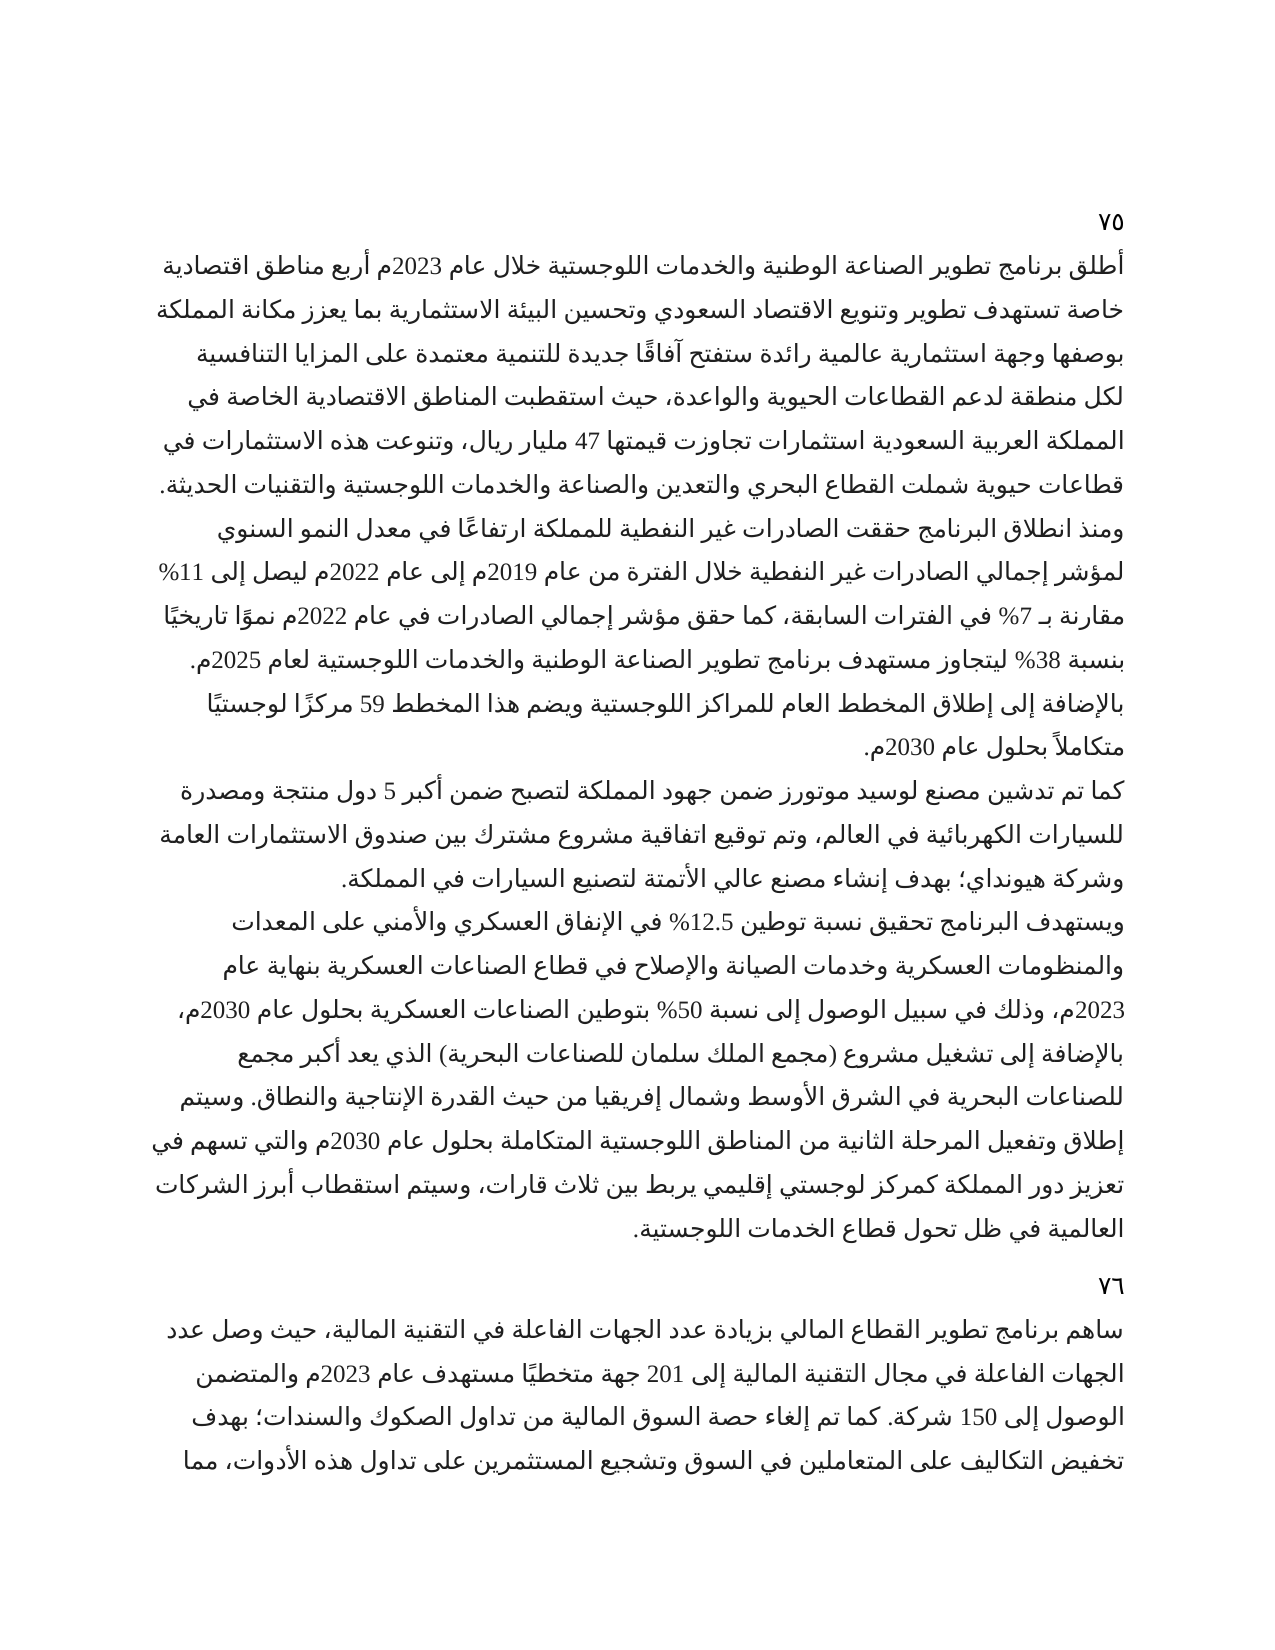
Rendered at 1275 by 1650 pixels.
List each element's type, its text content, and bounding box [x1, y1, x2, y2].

text كما تم تدشين مصنع لوسيد موتورز ضمن جهود المملكة لتصبح ضمن أكبر 5 دول منتجة ومصدرة للسيارات الكهربائية في العالم، وتم توقيع اتفاقية مشروع مشترك بين صندوق الاستثمارات العامة وشركة هيونداي؛ بهدف إنشاء مصنع عالي الأتمتة لتصنيع السيارات في المملكة. [150, 761, 1125, 892]
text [150, 1300, 1125, 1475]
text ويستهدف البرنامج تحقيق نسبة توطين 12.5% في الإنفاق العسكري والأمني على المعدات والمنظومات العسكرية وخدمات الصيانة والإصلاح في قطاع الصناعات العسكرية بنهاية عام 2023م، وذلك في سبيل الوصول إلى نسبة 50% بتوطين الصناعات العسكرية بحلول عام 2030م، بالإضافة إلى تشغيل مشروع (مجمع الملك سلمان للصناعات البحرية) الذي يعد أكبر مجمع للصناعات البحرية في الشرق الأوسط وشمال إفريقيا من حيث القدرة الإنتاجية والنطاق. وسيتم إطلاق وتفعيل المرحلة الثانية من المناطق اللوجستية المتكاملة بحلول عام 2030م والتي تسهم في تعزيز دور المملكة كمركز لوجستي إقليمي يربط بين ثلاث قارات، وسيتم استقطاب أبرز الشركات العالمية في ظل تحول قطاع الخدمات اللوجستية. [150, 892, 1125, 1242]
text أطلق برنامج تطوير الصناعة الوطنية والخدمات اللوجستية خلال عام 2023م أربع مناطق اقتصادية خاصة تستهدف تطوير وتنويع الاقتصاد السعودي وتحسين البيئة الاستثمارية بما يعزز مكانة المملكة بوصفها وجهة استثمارية عالمية رائدة ستفتح آفاقًا جديدة للتنمية معتمدة على المزايا التنافسية لكل منطقة لدعم القطاعات الحيوية والواعدة، حيث استقطبت المناطق الاقتصادية الخاصة في المملكة العربية السعودية استثمارات تجاوزت قيمتها 47 مليار ريال، وتنوعت هذه الاستثمارات في قطاعات حيوية شملت القطاع البحري والتعدين والصناعة والخدمات اللوجستية والتقنيات الحديثة. ومنذ انطلاق البرنامج حققت الصادرات غير النفطية للمملكة ارتفاعًا في معدل النمو السنوي لمؤشر إجمالي الصادرات غير النفطية خلال الفترة من عام 2019م إلى عام 2022م ليصل إلى 11% مقارنة بـ 7% في الفترات السابقة، كما حقق مؤشر إجمالي الصادرات في عام 2022م نموًا تاريخيًا بنسبة 38% ليتجاوز مستهدف برنامج تطوير الصناعة الوطنية والخدمات اللوجستية لعام 2025م. بالإضافة إلى إطلاق المخطط العام للمراكز اللوجستية ويضم هذا المخطط 59 مركزًا لوجستيًا متكاملاً بحلول عام 2030م. [150, 236, 1125, 761]
text ٧٦ [150, 1271, 1125, 1300]
text ٧٥ [150, 207, 1125, 236]
